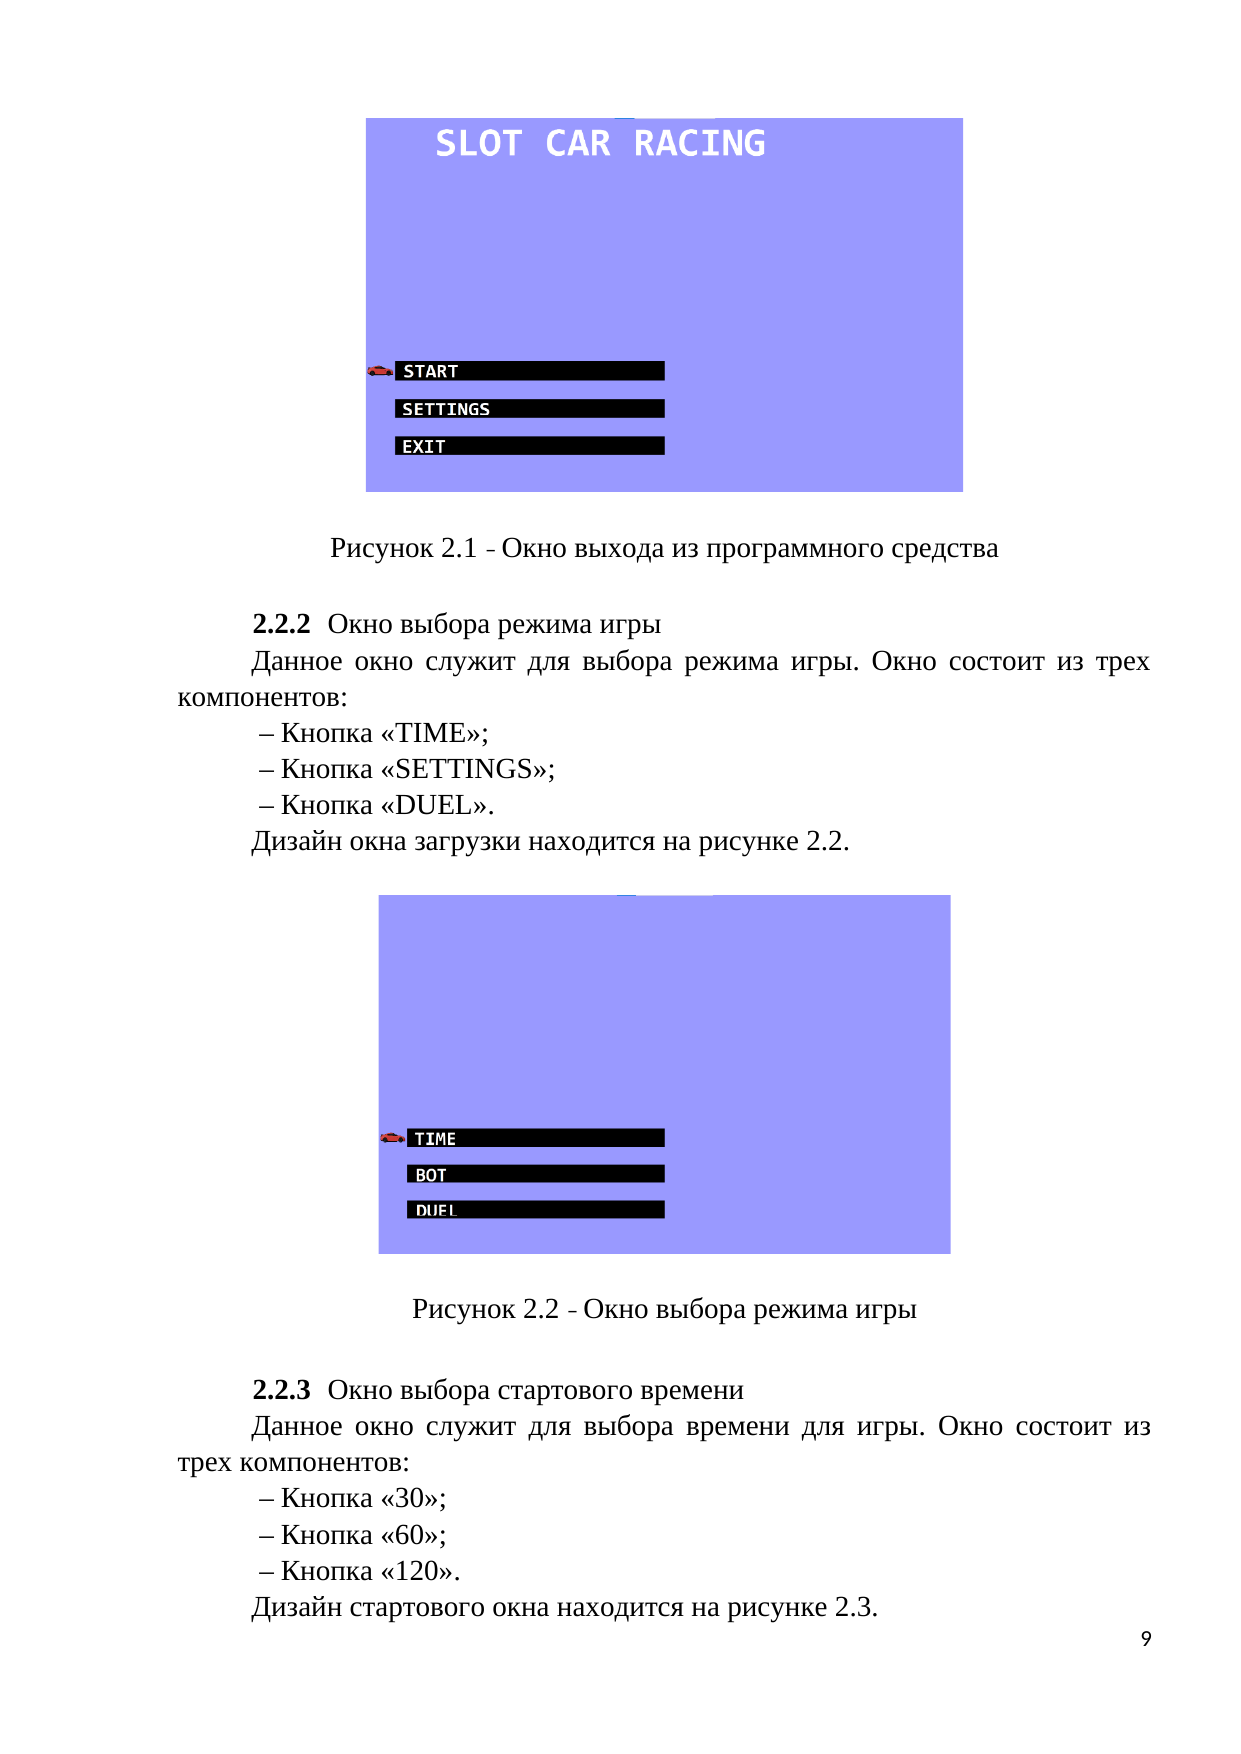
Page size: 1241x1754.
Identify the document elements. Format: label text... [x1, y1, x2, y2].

text Данное окно служит для выбора времени для игры. Окно состоит из трех компонентов: [177, 1408, 1152, 1478]
text Рисунок 2.2 – Окно выбора режима игры [177, 1292, 1152, 1325]
list Кнопка «60»; [259, 1517, 1152, 1550]
list Кнопка «120». [259, 1553, 1152, 1586]
text Дизайн стартового окна находится на рисунке 2.3. [177, 1589, 1152, 1623]
text Данное окно служит для выбора режима игры. Окно состоит из трех компонентов: [177, 643, 1152, 712]
text Рисунок 2.1 – Окно выхода из программного средства [177, 530, 1152, 563]
subtitle Окно выбора стартового времени [252, 1372, 1152, 1406]
list Кнопка «30»; [259, 1481, 1152, 1514]
list Кнопка «SETTINGS»; [259, 751, 1152, 784]
list Кнопка «TIME»; [259, 715, 1152, 748]
subtitle Окно выбора режима игры [252, 606, 1152, 640]
picture [378, 895, 951, 1254]
list Кнопка «DUEL». [259, 787, 1152, 821]
picture [365, 118, 964, 492]
text Дизайн окна загрузки находится на рисунке 2.2. [177, 823, 1152, 857]
